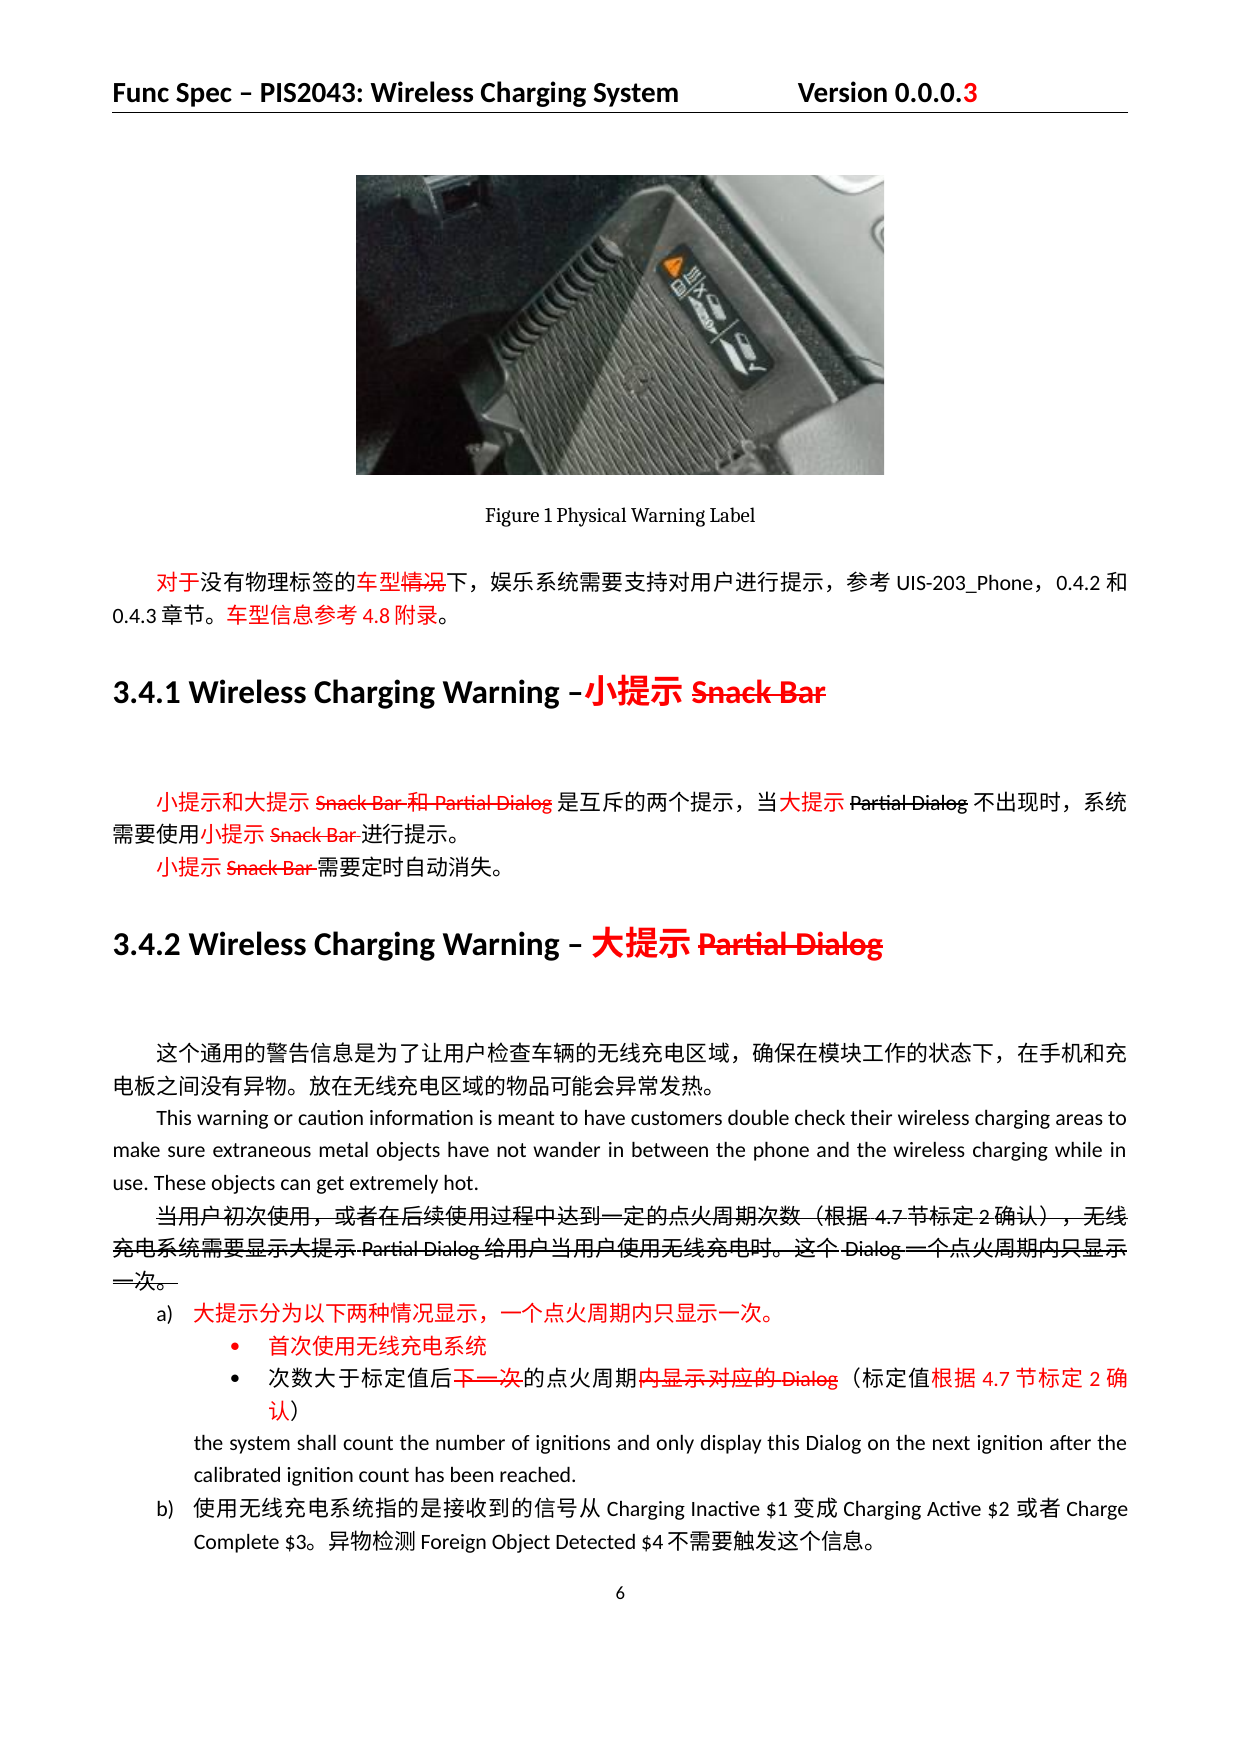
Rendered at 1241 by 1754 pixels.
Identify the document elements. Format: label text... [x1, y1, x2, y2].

subtitle Wireless Charging Warning – 大提示Partial Dialog [112, 909, 1128, 974]
picture [356, 175, 885, 475]
subtitle Wireless Charging Warning –小提示 Snack Bar [112, 657, 1128, 722]
text 这个通用的警告信息是为了让用户检查车辆的无线充电区域，确保在模块工作的状态下，在手机和充电板之间没有异物。放在无线充电区域的物品可能会异常发热。 [112, 1036, 1128, 1101]
list 大提示分为以下两种情况显示，一个点火周期内只显示一次。 [156, 1296, 1128, 1328]
text 当用户初次使用，或者在后续使用过程中达到一定的点火周期次数（根据4.7节标定2确认），无线充电系统需要显示大提示Partial Dialog给用户当用户使用无线充电时。这个Dialog一个点火周期内只显示一次。 [112, 1198, 1128, 1296]
list 首次使用无线充电系统 [231, 1328, 1128, 1361]
text Figure 1 Physical Warning Label [112, 500, 1128, 532]
list 使用无线充电系统指的是接收到的信号从Charging Inactive $1变成Charging Active $2 或者Charge Complete $3。异物检测Foreign Object Detected $4不需要触发这个信息。 [156, 1491, 1128, 1556]
text 小提示 Snack Bar需要定时自动消失。 [112, 849, 1128, 882]
list 次数大于标定值后下一次的点火周期内显示对应的Dialog（标定值根据4.7节标定2确认） [231, 1361, 1128, 1426]
text 小提示和大提示Snack Bar 和 Partial Dialog 是互斥的两个提示，当大提示Partial Dialog 不出现时，系统需要使用小提示 Snack Bar进行提示。 [112, 784, 1128, 849]
text This warning or caution information is meant to have customers double check their wireless charging areas to make sure extraneous metal objects have not wander in between the phone and the wireless charging while in use. These objects can get extremely hot. [112, 1101, 1128, 1198]
list the system shall count the number of ignitions and only display this Dialog on the next ignition after the calibrated ignition count has been reached. [193, 1426, 1128, 1491]
text 对于没有物理标签的车型情况下，娱乐系统需要支持对用户进行提示，参考UIS-203_Phone，0.4.2 和0.4.3章节。车型信息参考4.8附录。 [112, 565, 1128, 630]
